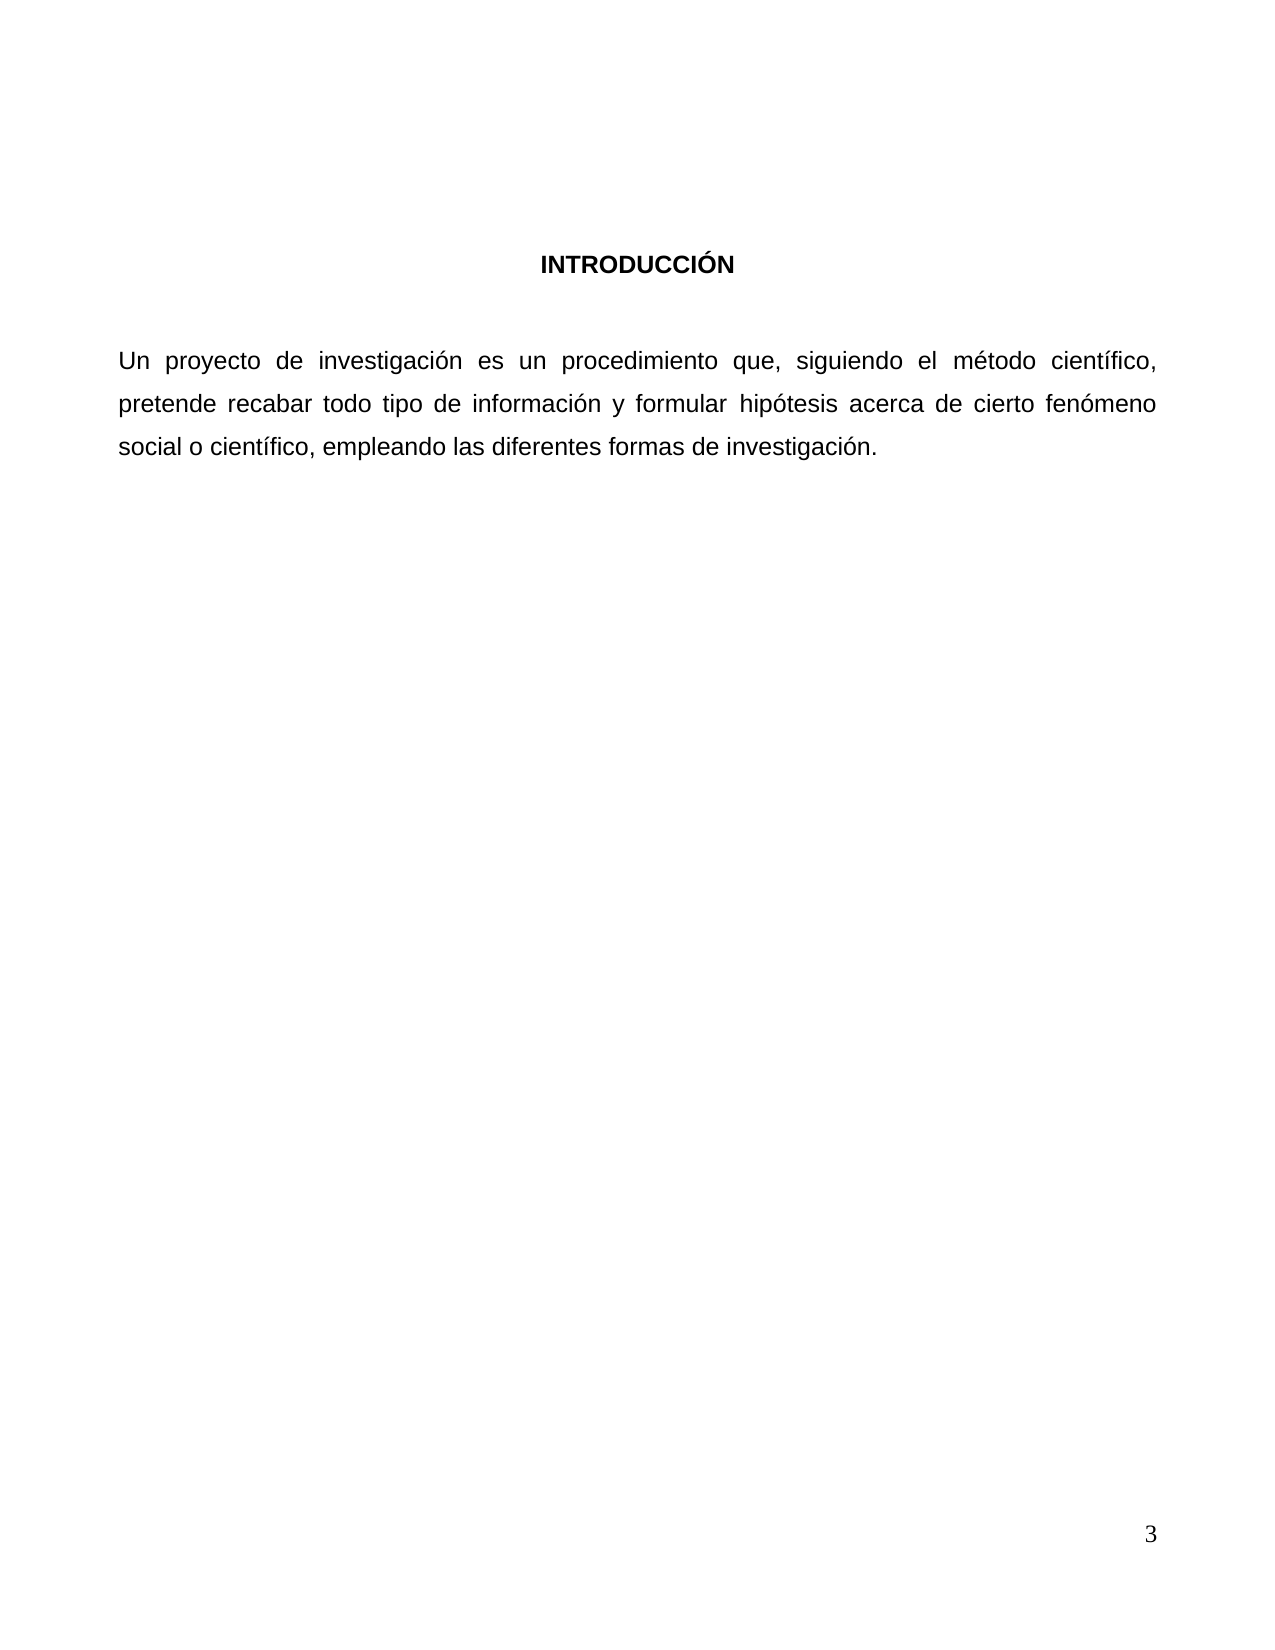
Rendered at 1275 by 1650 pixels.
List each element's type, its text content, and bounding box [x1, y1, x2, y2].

text Un proyecto de investigación es un procedimiento que, siguiendo el método científico, pretende recabar todo tipo de información y formular hipótesis acerca de cierto fenómeno social o científico, empleando las diferentes formas de investigación. [118, 346, 1157, 461]
text INTRODUCCIÓN [118, 250, 1157, 279]
